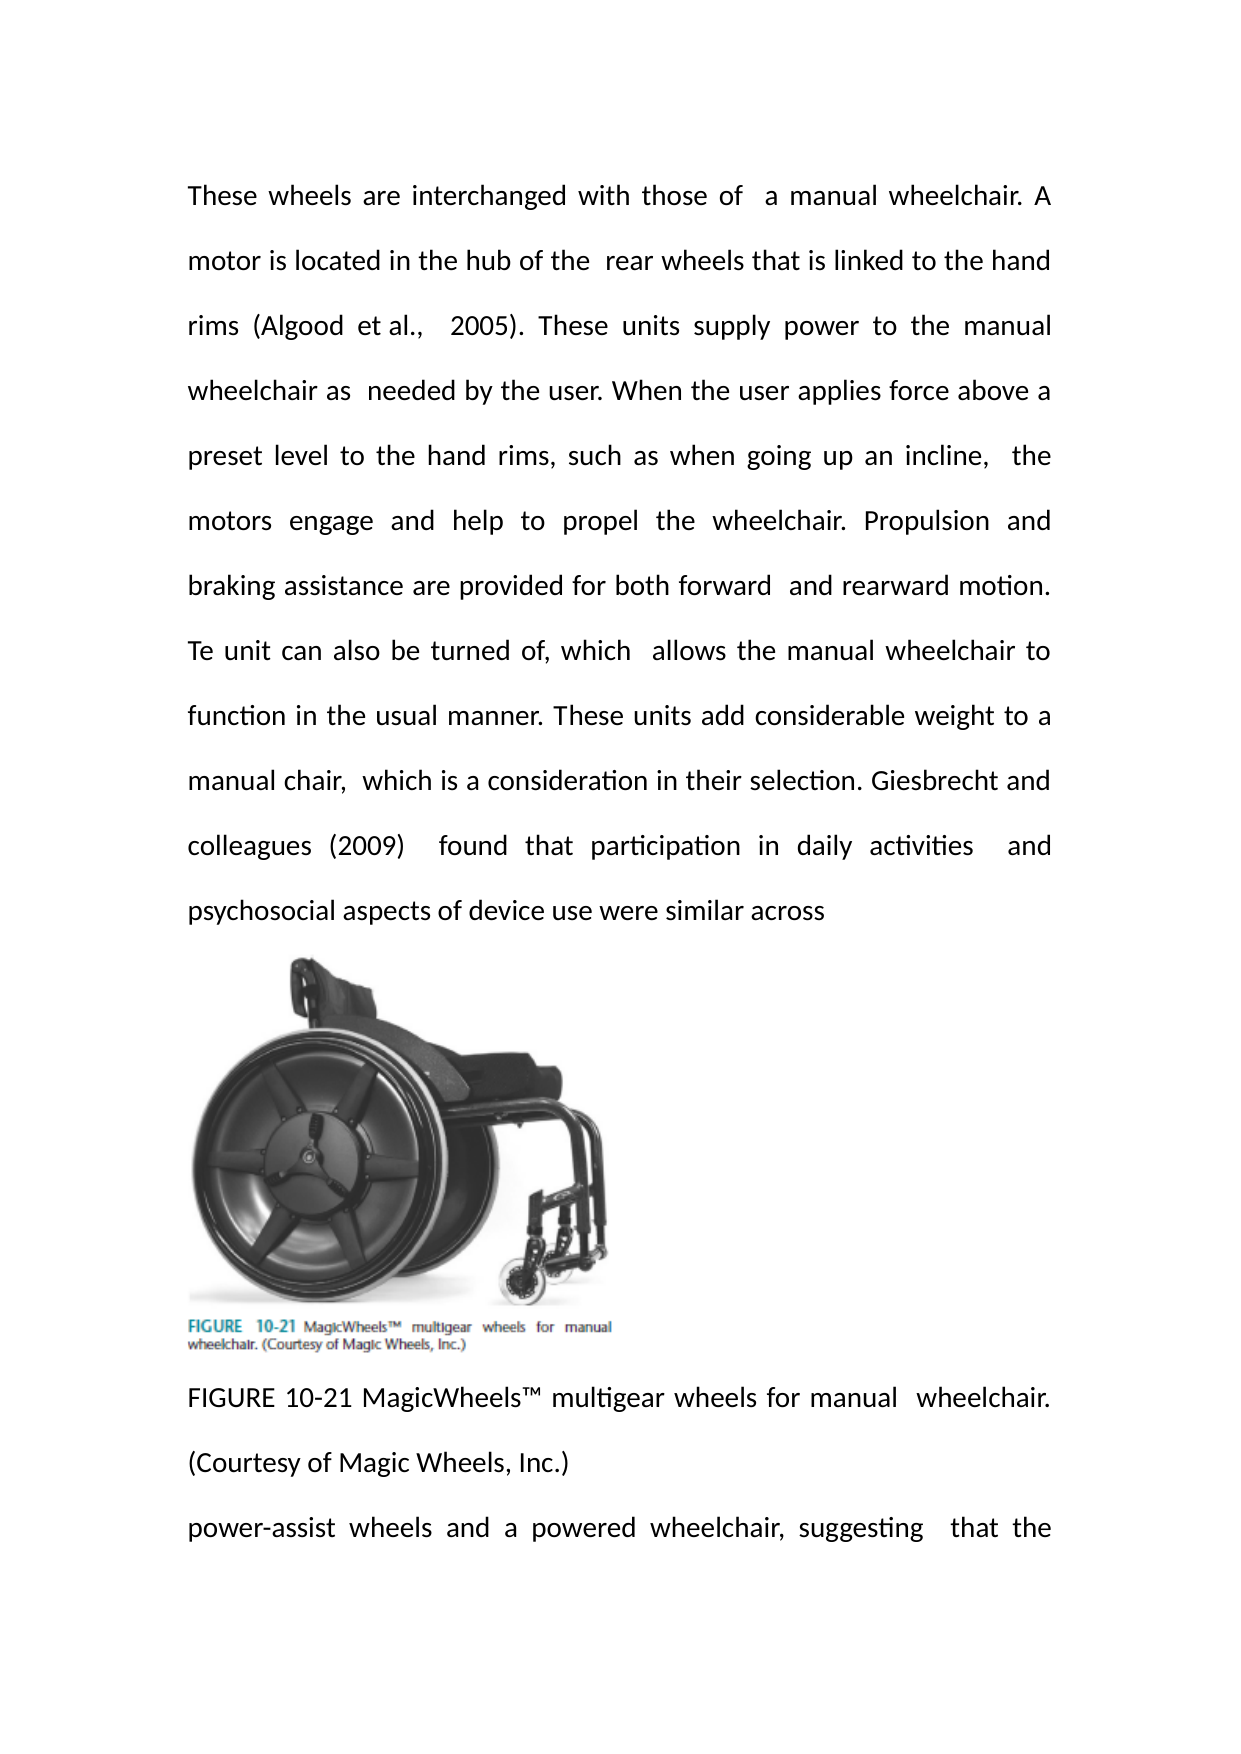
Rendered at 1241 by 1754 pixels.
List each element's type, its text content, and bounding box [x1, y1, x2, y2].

text FIGURE 10-21 MagicWheels™ multigear wheels for manual wheelchair. (Courtesy of Magic Wheels, Inc.) [187, 1364, 1053, 1494]
picture [187, 947, 621, 1359]
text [187, 162, 1053, 942]
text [187, 1494, 1053, 1559]
